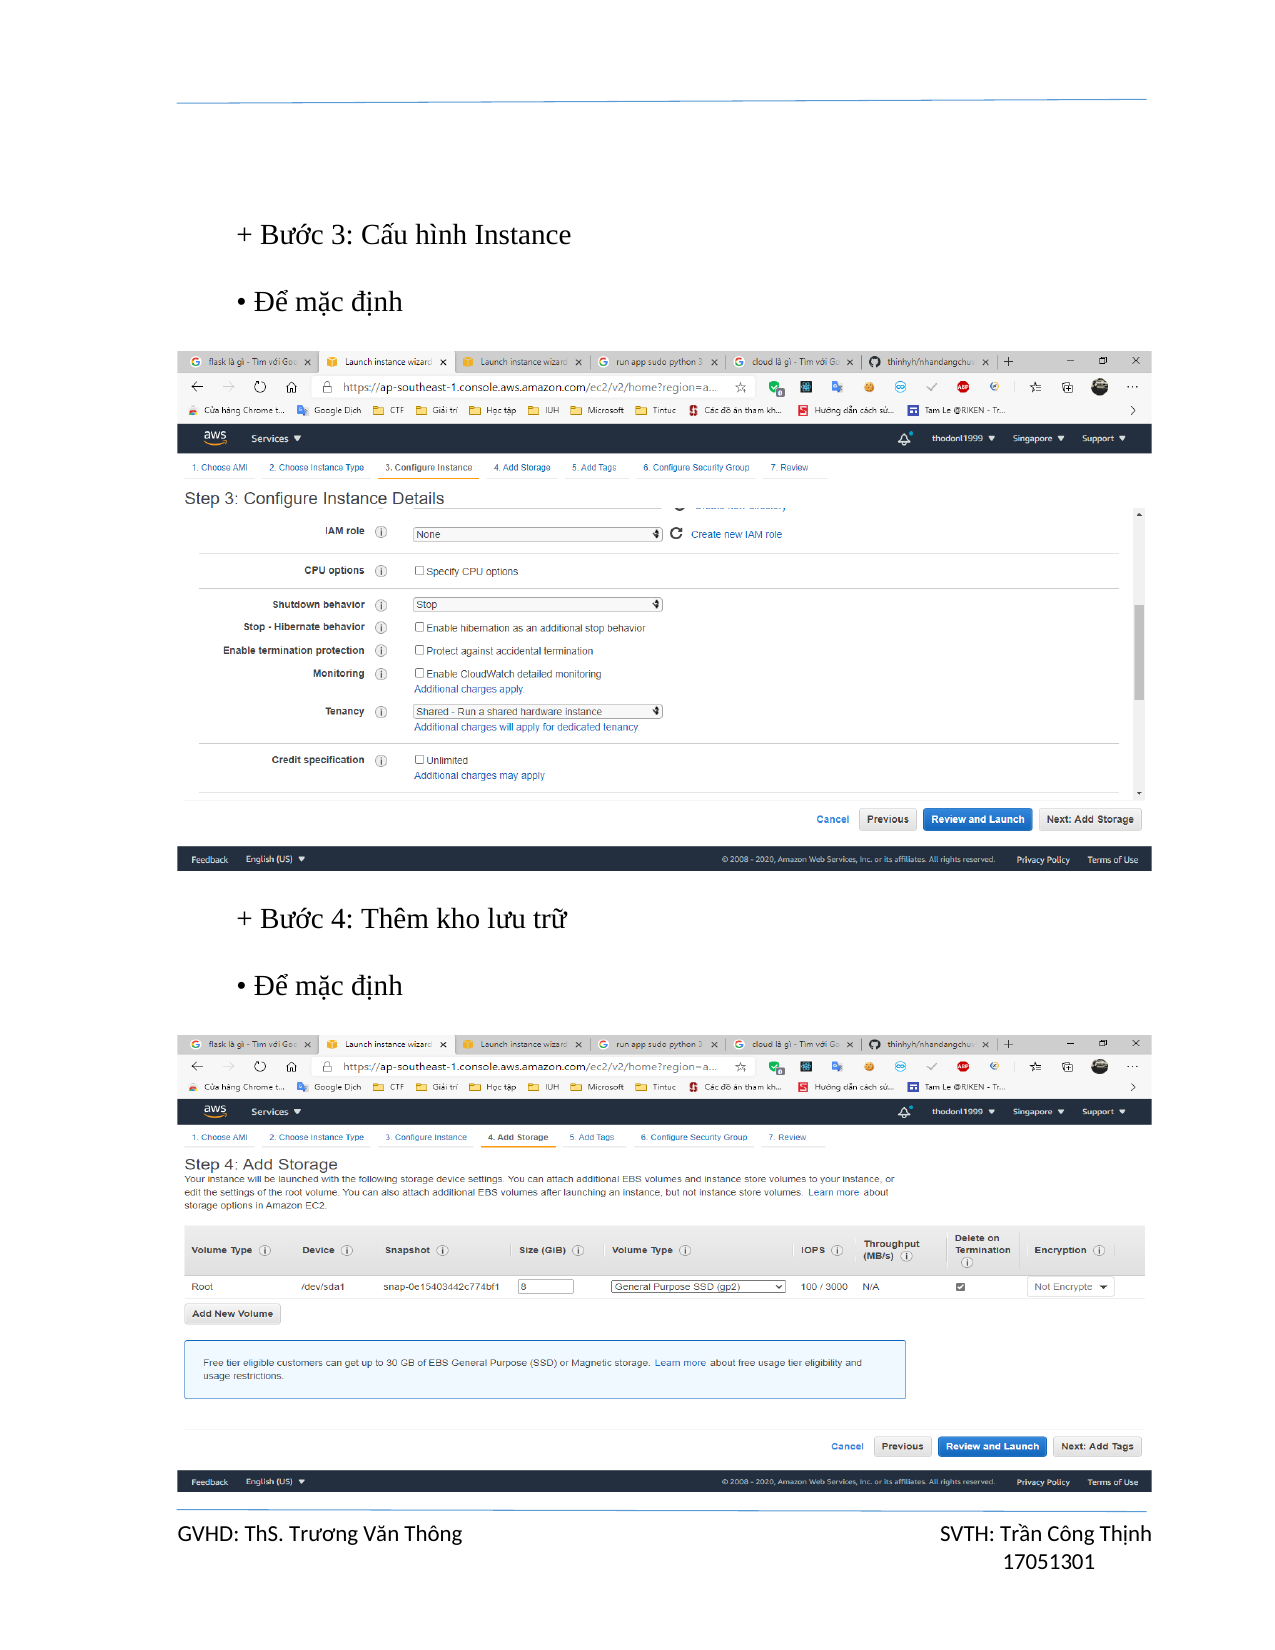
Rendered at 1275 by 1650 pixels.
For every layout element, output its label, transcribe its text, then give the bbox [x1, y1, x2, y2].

text • Để mặc định [177, 968, 1152, 1001]
text • Để mặc định [177, 284, 1152, 317]
text + Bước 3: Cấu hình Instance [177, 217, 1152, 251]
picture [177, 351, 1152, 871]
picture [177, 1035, 1152, 1492]
text + Bước 4: Thêm kho lưu trữ [177, 901, 1152, 934]
